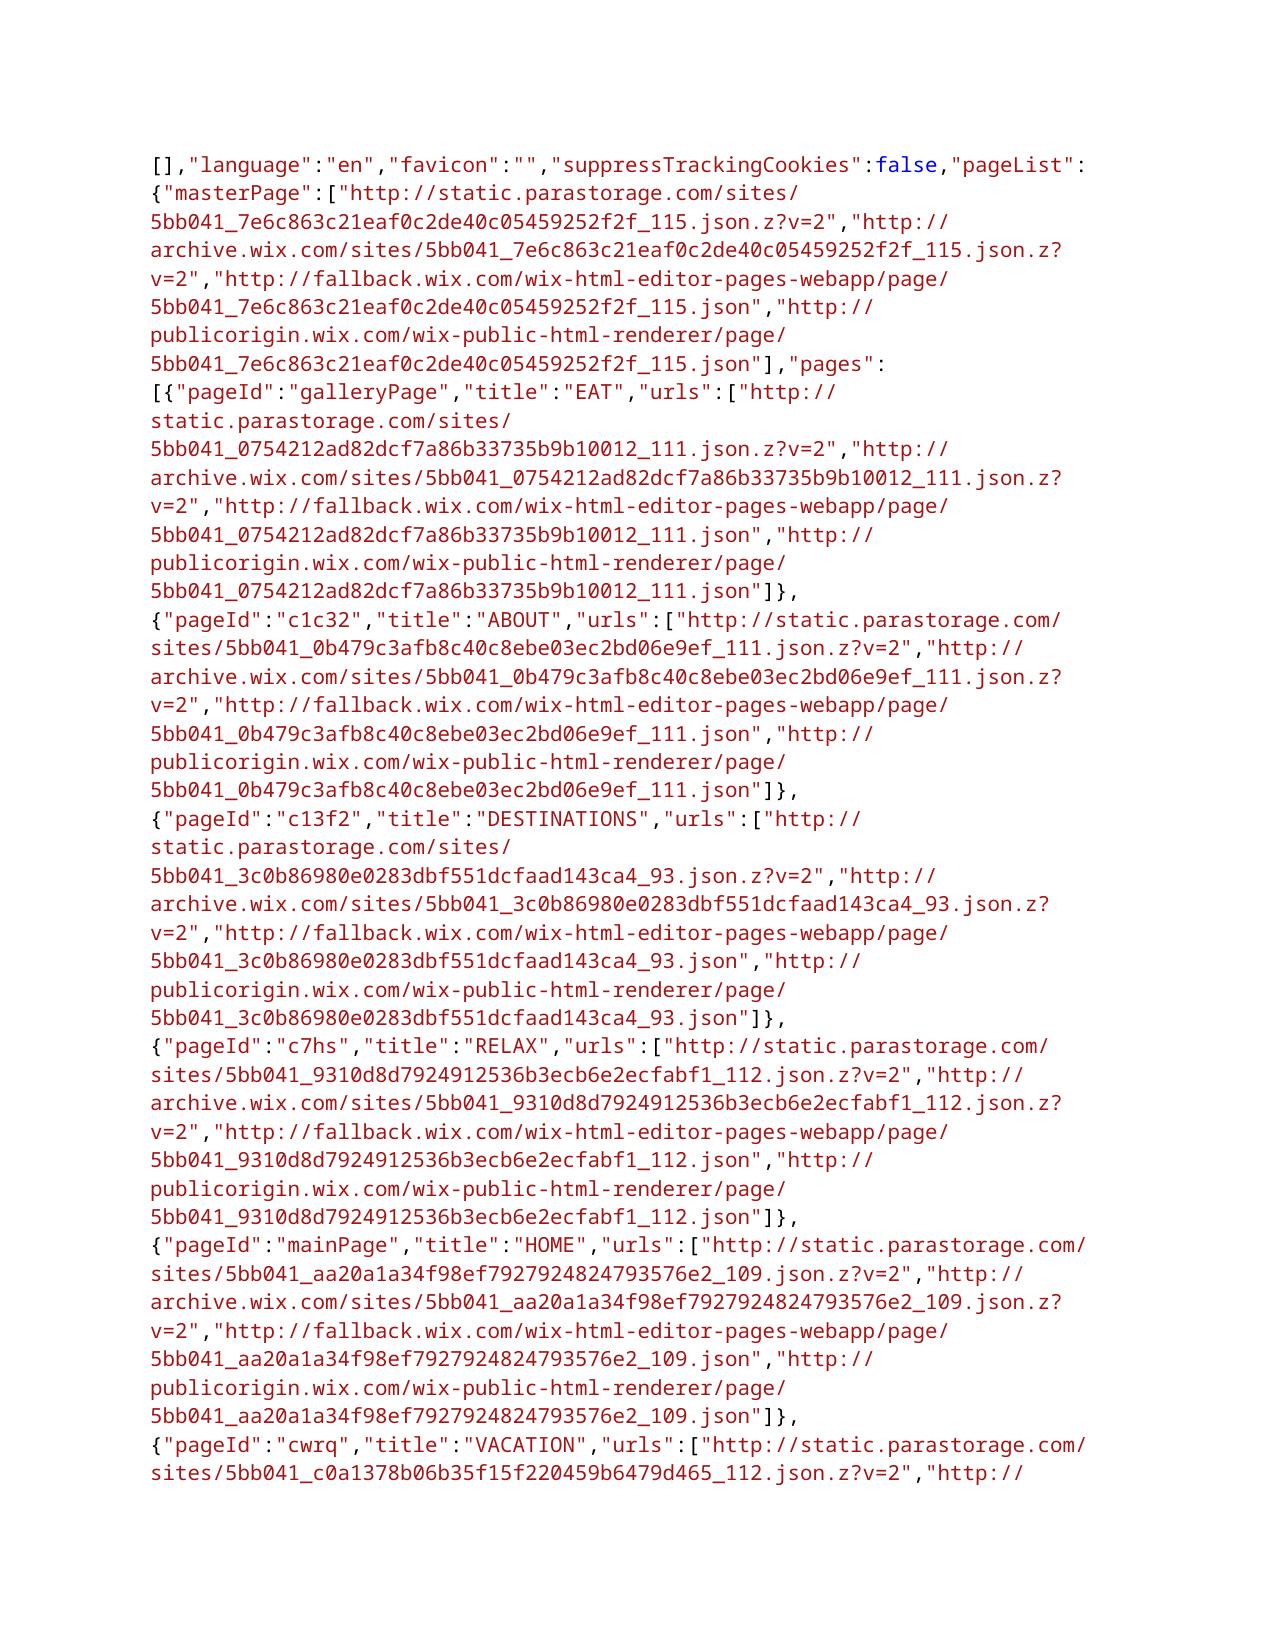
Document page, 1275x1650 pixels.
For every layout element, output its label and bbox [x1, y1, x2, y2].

text [150, 150, 1125, 1487]
